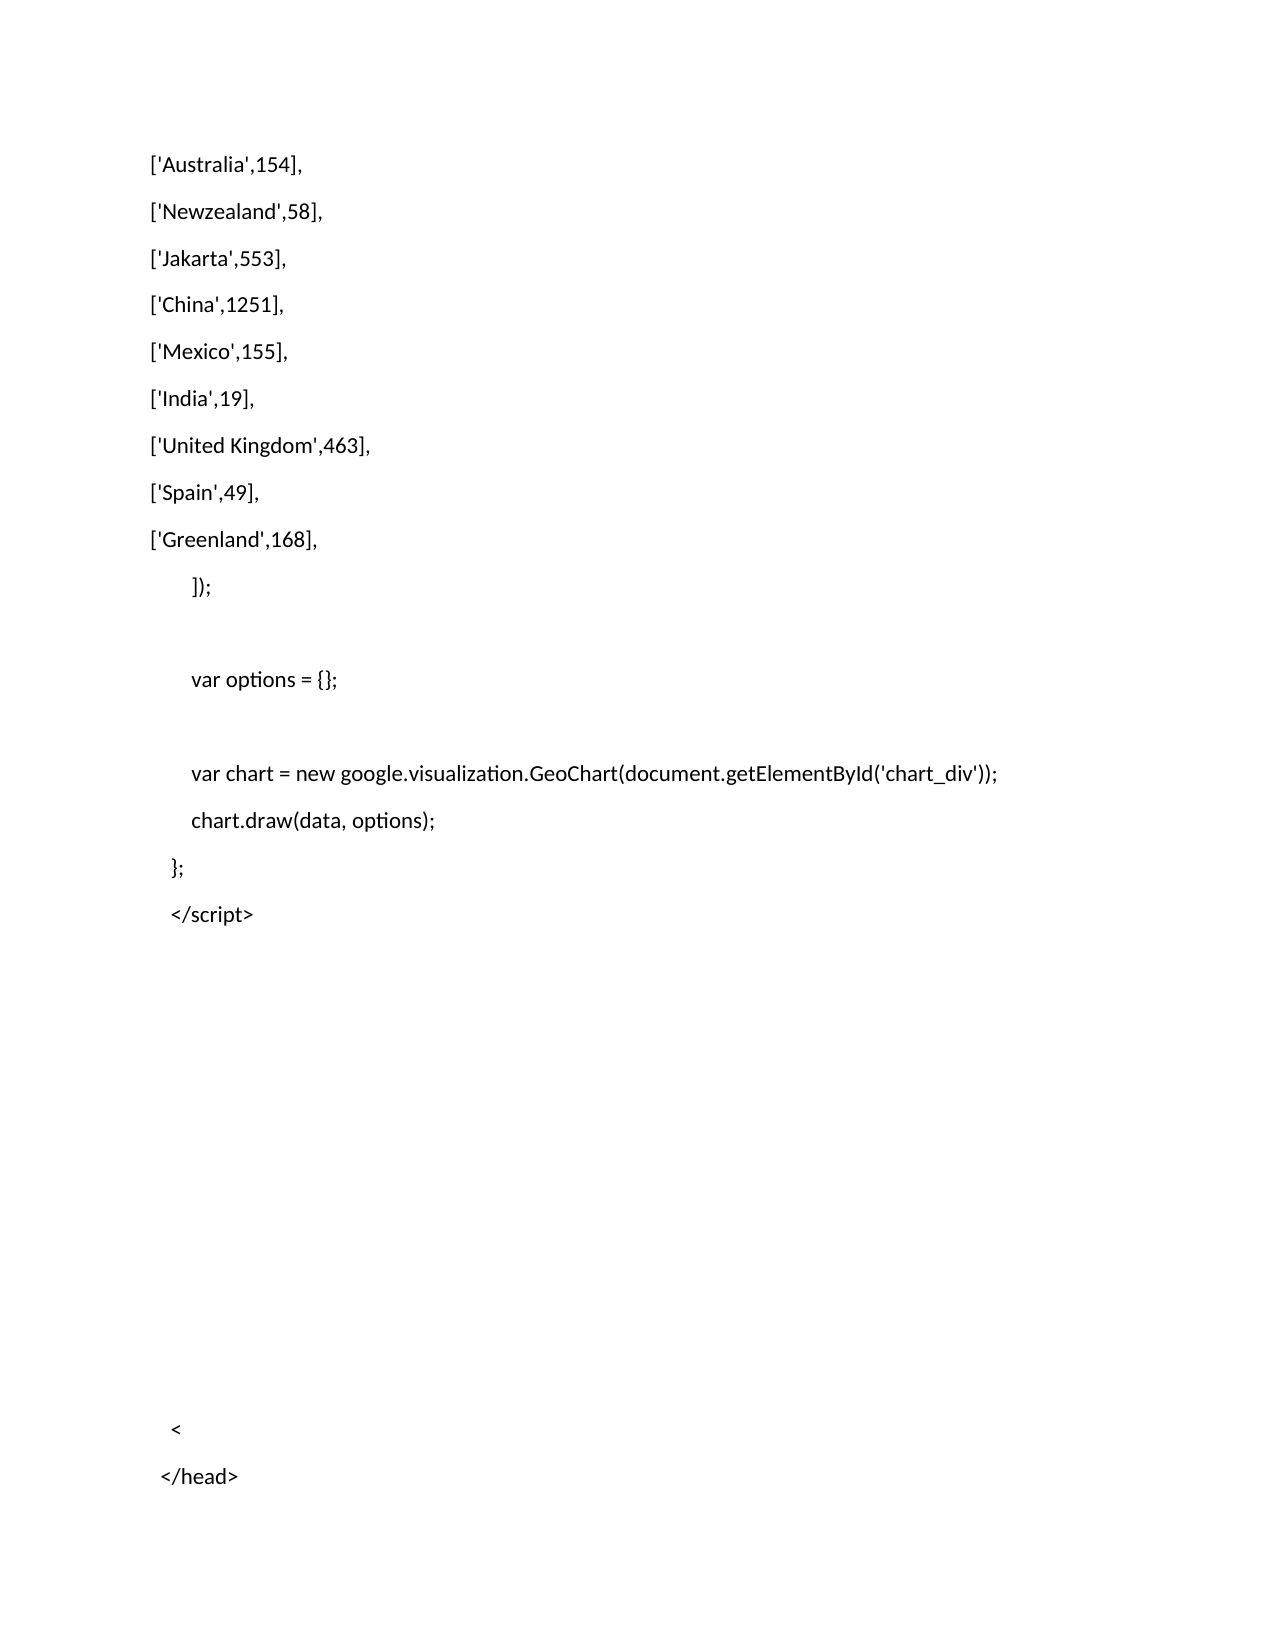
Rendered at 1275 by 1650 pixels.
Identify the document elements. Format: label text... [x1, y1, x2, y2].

text < [150, 1416, 1125, 1444]
text </script> [150, 900, 1125, 928]
text ['Spain',49], [150, 478, 1125, 506]
text ['United Kingdom',463], [150, 431, 1125, 459]
text }; [150, 853, 1125, 881]
text ['Australia',154], [150, 150, 1125, 178]
text ['Mexico',155], [150, 337, 1125, 366]
text ]); [150, 572, 1125, 600]
text </head> [150, 1462, 1125, 1491]
text ['Jakarta',553], [150, 244, 1125, 272]
text var options = {}; [150, 666, 1125, 694]
text ['Newzealand',58], [150, 197, 1125, 225]
text ['Greenland',168], [150, 525, 1125, 553]
text chart.draw(data, options); [150, 806, 1125, 834]
text ['China',1251], [150, 291, 1125, 319]
text var chart = new google.visualization.GeoChart(document.getElementById('chart_div')); [150, 759, 1125, 787]
text ['India',19], [150, 384, 1125, 412]
